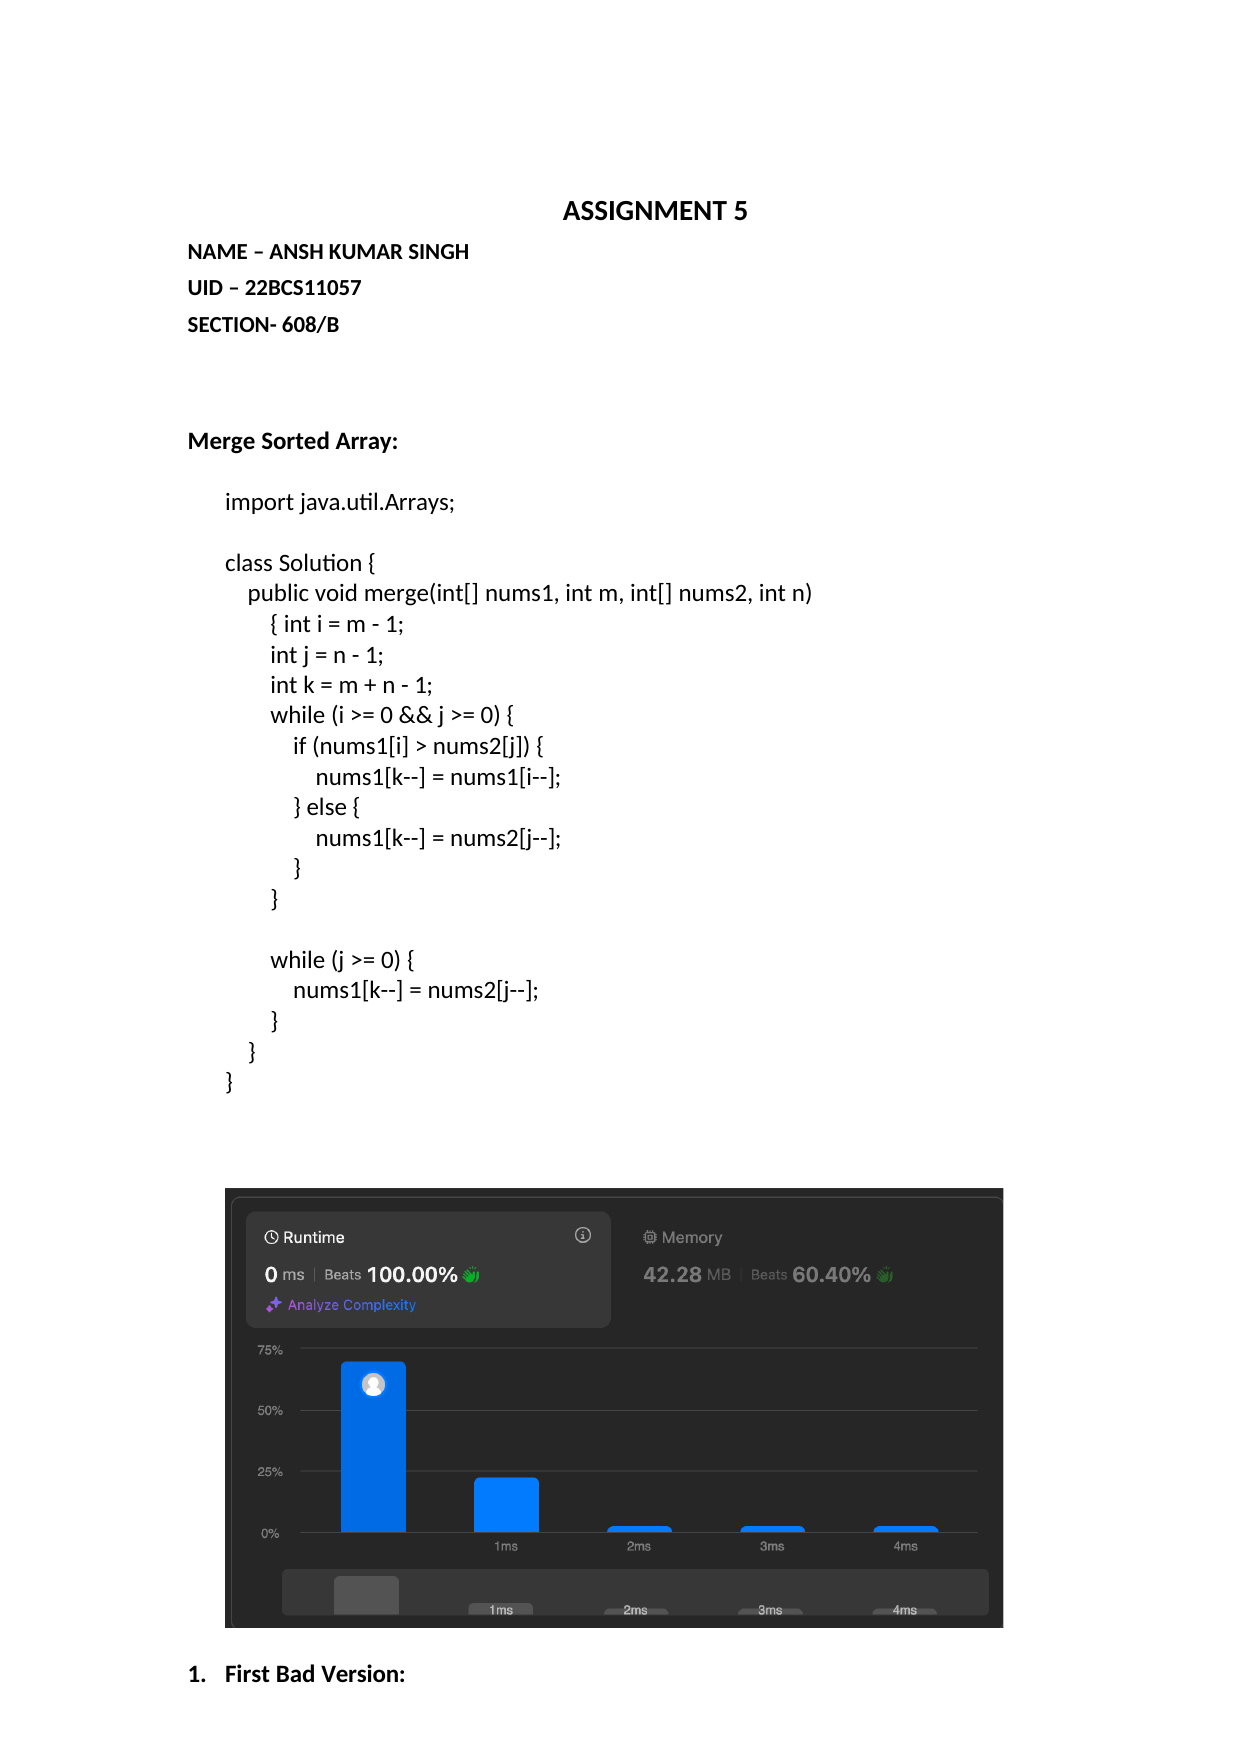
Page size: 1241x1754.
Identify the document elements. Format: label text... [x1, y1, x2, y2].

text } [270, 883, 1166, 914]
subtitle NAME – ANSH KUMAR SINGH [187, 237, 1166, 265]
text int k = m + n - 1; [270, 669, 1166, 700]
text nums1[k--] = nums1[i--]; [315, 761, 1166, 791]
text } [270, 1005, 1166, 1036]
text int j = n - 1; [270, 639, 1166, 669]
subtitle First Bad Version: [187, 1659, 1166, 1689]
text } [293, 852, 1166, 883]
text } else { [293, 791, 1166, 822]
text public void merge(int[] nums1, int m, int[] nums2, int n) { int i = m - 1; [247, 578, 845, 639]
subtitle UID – 22BCS11057 [187, 273, 1166, 301]
subtitle Merge Sorted Array: [187, 425, 1166, 456]
text nums1[k--] = nums2[j--]; [315, 822, 1166, 852]
text while (j >= 0) { [270, 944, 1166, 975]
text if (nums1[i] > nums2[j]) { [293, 730, 1166, 761]
picture [225, 1188, 1004, 1628]
text import java.util.Arrays; [225, 486, 1166, 517]
text } [225, 1066, 1166, 1097]
text class Solution { [225, 547, 1166, 578]
text while (i >= 0 && j >= 0) { [270, 700, 1166, 730]
text nums1[k--] = nums2[j--]; [293, 975, 1166, 1005]
text } [248, 1036, 1166, 1066]
subtitle SECTION- 608/B [187, 310, 1166, 338]
subtitle ASSIGNMENT 5 [187, 192, 1166, 228]
